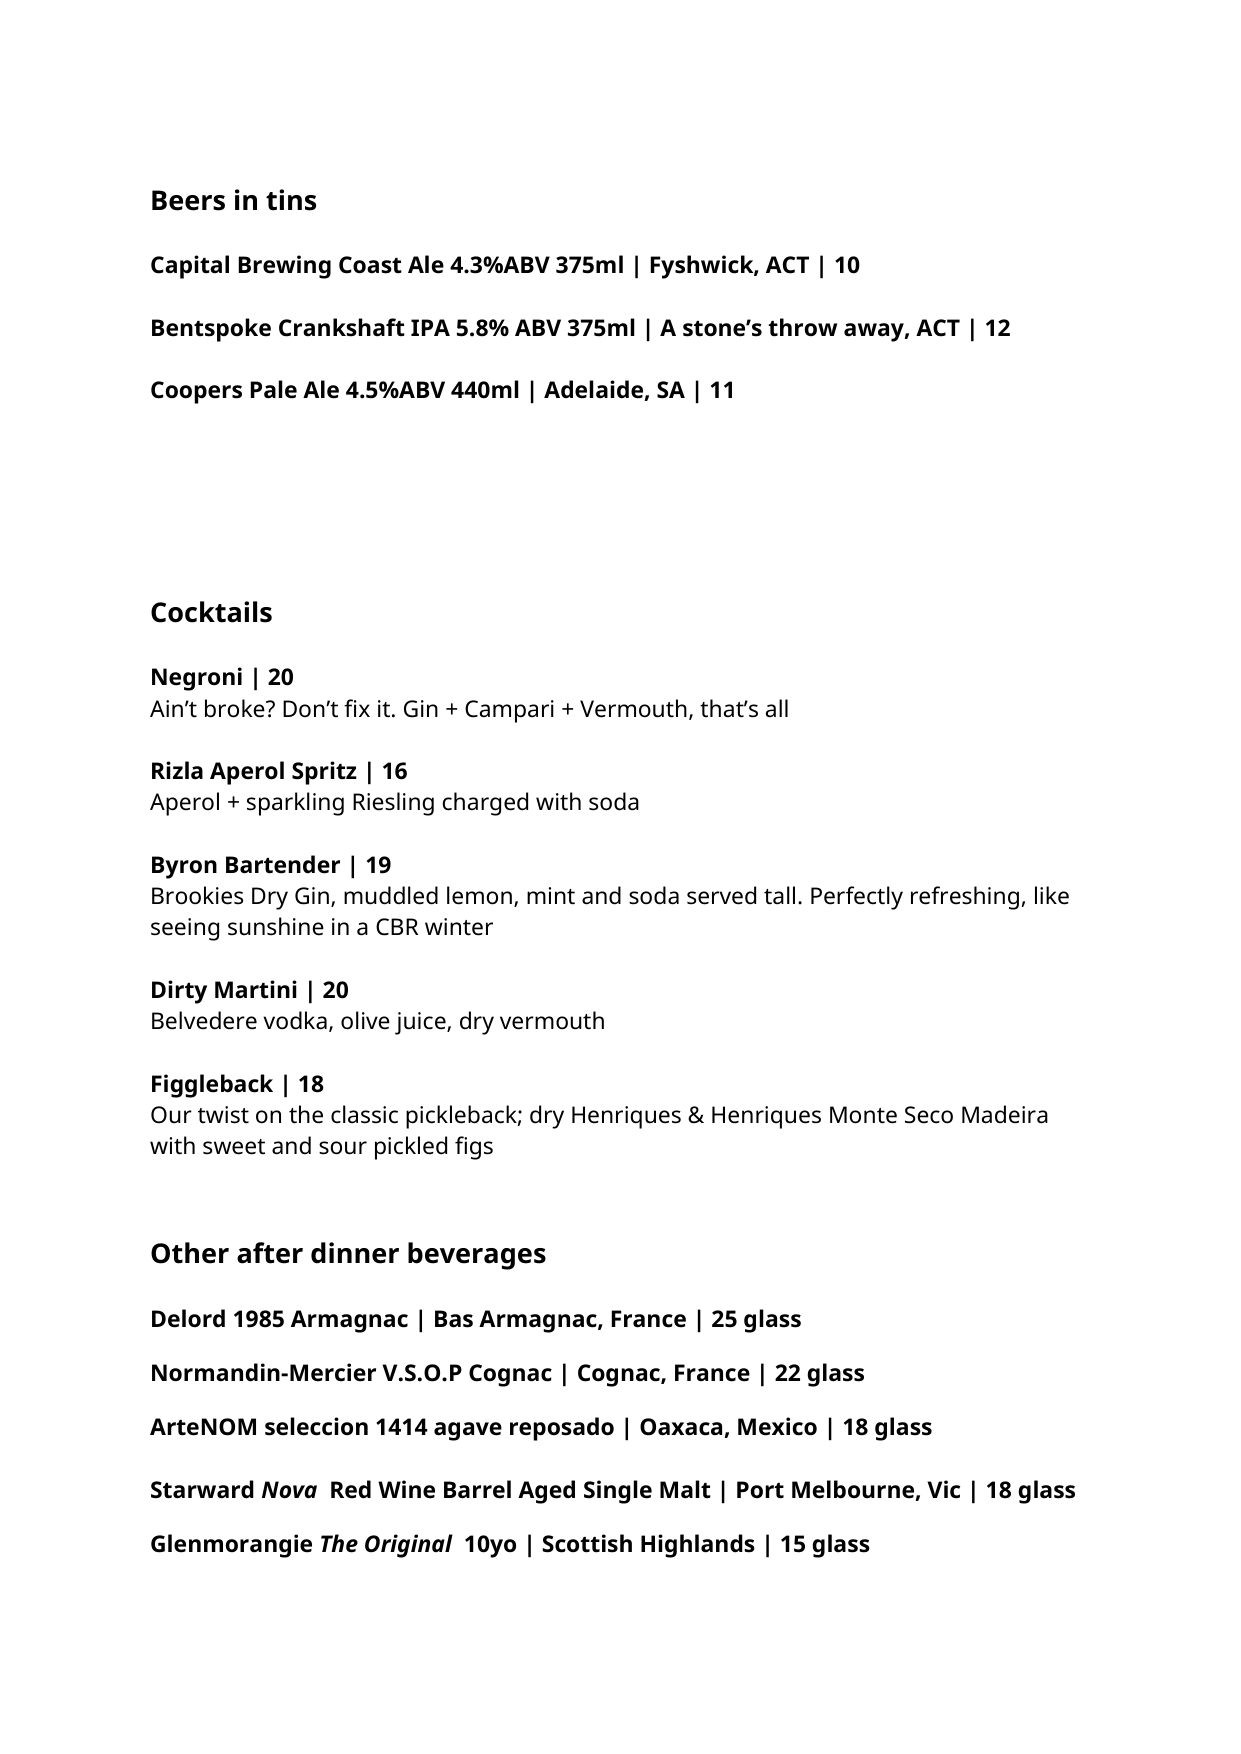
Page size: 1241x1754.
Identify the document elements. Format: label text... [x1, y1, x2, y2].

text Coopers Pale Ale 4.5%ABV 440ml | Adelaide, SA | 11 [150, 374, 1098, 406]
text Other after dinner beverages [150, 1235, 1098, 1272]
text Bentspoke Crankshaft IPA 5.8% ABV 375ml | A stone’s throw away, ACT | 12 [150, 312, 1098, 343]
text Capital Brewing Coast Ale 4.3%ABV 375ml | Fyshwick, ACT | 10 [150, 249, 1098, 281]
text Glenmorangie The Original 10yo | Scottish Highlands | 15 glass [150, 1527, 1098, 1559]
text Belvedere vodka, olive juice, dry vermouth [150, 1005, 1098, 1036]
text Ain’t broke? Don’t fix it. Gin + Campari + Vermouth, that’s all [150, 692, 1098, 724]
text Beers in tins [150, 181, 1098, 218]
text Starward Nova Red Wine Barrel Aged Single Malt | Port Melbourne, Vic | 18 glass [150, 1473, 1098, 1505]
text Normandin-Mercier V.S.O.P Cognac | Cognac, France | 22 glass [150, 1357, 1098, 1388]
text ArteNOM seleccion 1414 agave reposado | Oaxaca, Mexico | 18 glass [150, 1411, 1098, 1442]
text Figgleback | 18 [150, 1067, 1098, 1099]
text Rizla Aperol Spritz | 16 [150, 755, 1098, 786]
text Delord 1985 Armagnac | Bas Armagnac, France | 25 glass [150, 1303, 1098, 1334]
text Cocktails [150, 593, 1098, 630]
text Our twist on the classic pickleback; dry Henriques & Henriques Monte Seco Madeira with sweet and sour pickled figs [150, 1099, 1098, 1161]
text Dirty Martini | 20 [150, 974, 1098, 1005]
text Aperol + sparkling Riesling charged with soda [150, 786, 1098, 817]
text Byron Bartender | 19 [150, 849, 1098, 880]
text Negroni | 20 [150, 661, 1098, 692]
text Brookies Dry Gin, muddled lemon, mint and soda served tall. Perfectly refreshing, like seeing sunshine in a CBR winter [150, 880, 1098, 942]
